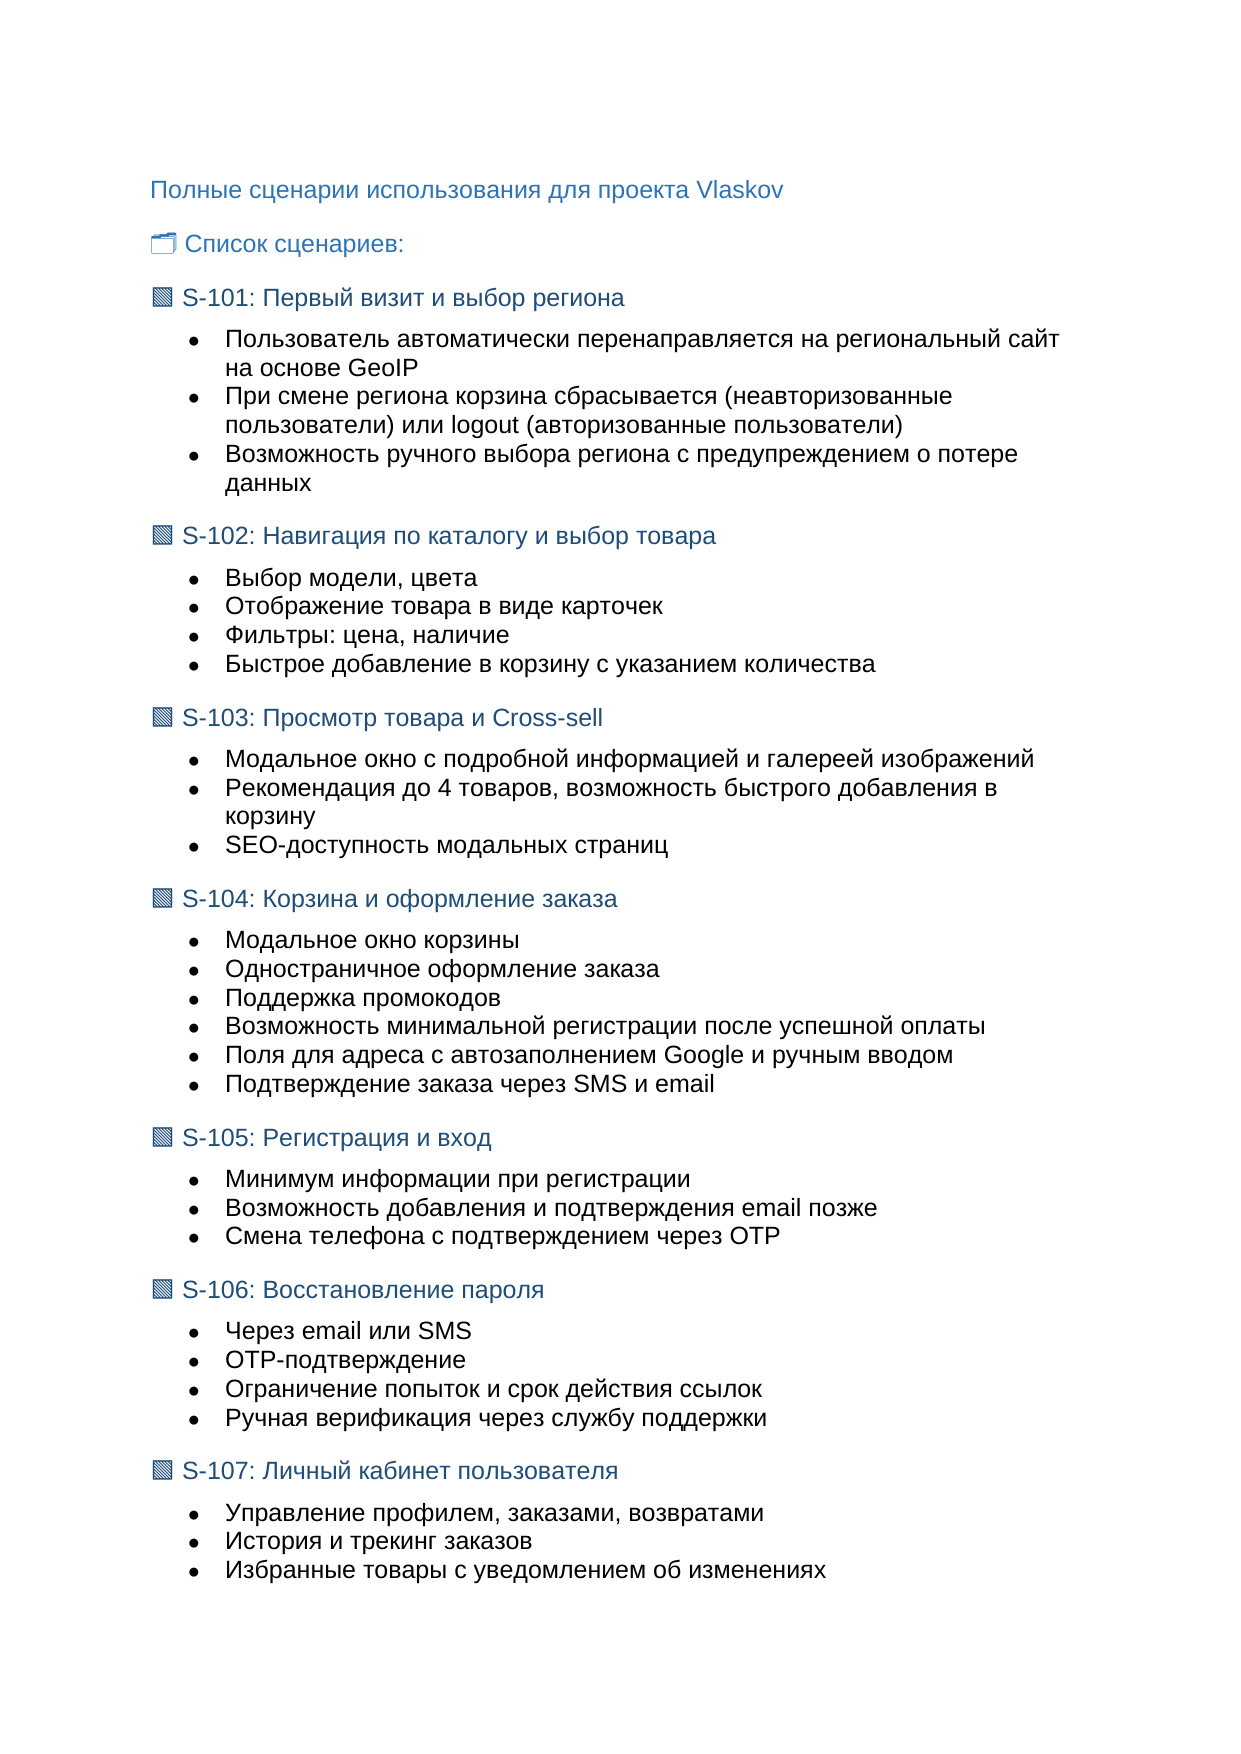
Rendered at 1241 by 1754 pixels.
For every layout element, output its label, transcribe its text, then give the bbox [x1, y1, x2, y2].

list OTP-подтверждение [187, 1345, 1090, 1374]
subtitle 🟩 S-107: Личный кабинет пользователя [150, 1456, 1090, 1485]
subtitle Полные сценарии использования для проекта Vlaskov [150, 175, 1090, 204]
list SEO-доступность модальных страниц [187, 830, 1090, 859]
subtitle 🗂️ Список сценариев: [150, 229, 1090, 257]
subtitle 🟩 S-104: Корзина и оформление заказа [150, 884, 1090, 912]
list История и трекинг заказов [187, 1526, 1090, 1555]
list Одностраничное оформление заказа [187, 954, 1090, 982]
list При смене региона корзина сбрасывается (неавторизованные пользователи) или logout (авторизованные пользователи) [187, 381, 1090, 439]
list Возможность ручного выбора региона с предупреждением о потере данных [187, 439, 1090, 496]
list Возможность минимальной регистрации после успешной оплаты [187, 1011, 1090, 1040]
list Модальное окно корзины [187, 925, 1090, 954]
list Управление профилем, заказами, возвратами [187, 1497, 1090, 1526]
list Через email или SMS [187, 1316, 1090, 1345]
list Модальное окно с подробной информацией и галереей изображений [187, 744, 1090, 772]
list Подтверждение заказа через SMS и email [187, 1069, 1090, 1097]
list Ручная верификация через службу поддержки [187, 1402, 1090, 1431]
list Рекомендация до 4 товаров, возможность быстрого добавления в корзину [187, 772, 1090, 830]
list Избранные товары с уведомлением об изменениях [187, 1555, 1090, 1584]
list Фильтры: цена, наличие [187, 620, 1090, 649]
list Пользователь автоматически перенаправляется на региональный сайт на основе GeoIP [187, 324, 1090, 381]
list Возможность добавления и подтверждения email позже [187, 1192, 1090, 1221]
subtitle 🟩 S-106: Восстановление пароля [150, 1275, 1090, 1304]
list Смена телефона с подтверждением через OTP [187, 1221, 1090, 1250]
subtitle 🟩 S-105: Регистрация и вход [150, 1122, 1090, 1151]
list Поля для адреса с автозаполнением Google и ручным вводом [187, 1040, 1090, 1069]
list Минимум информации при регистрации [187, 1164, 1090, 1192]
list Отображение товара в виде карточек [187, 591, 1090, 620]
subtitle 🟩 S-103: Просмотр товара и Cross-sell [150, 702, 1090, 731]
list Ограничение попыток и срок действия ссылок [187, 1374, 1090, 1402]
subtitle 🟩 S-101: Первый визит и выбор региона [150, 282, 1090, 311]
list Быстрое добавление в корзину с указанием количества [187, 649, 1090, 677]
subtitle 🟩 S-102: Навигация по каталогу и выбор товара [150, 521, 1090, 550]
list Поддержка промокодов [187, 982, 1090, 1011]
list Выбор модели, цвета [187, 562, 1090, 591]
